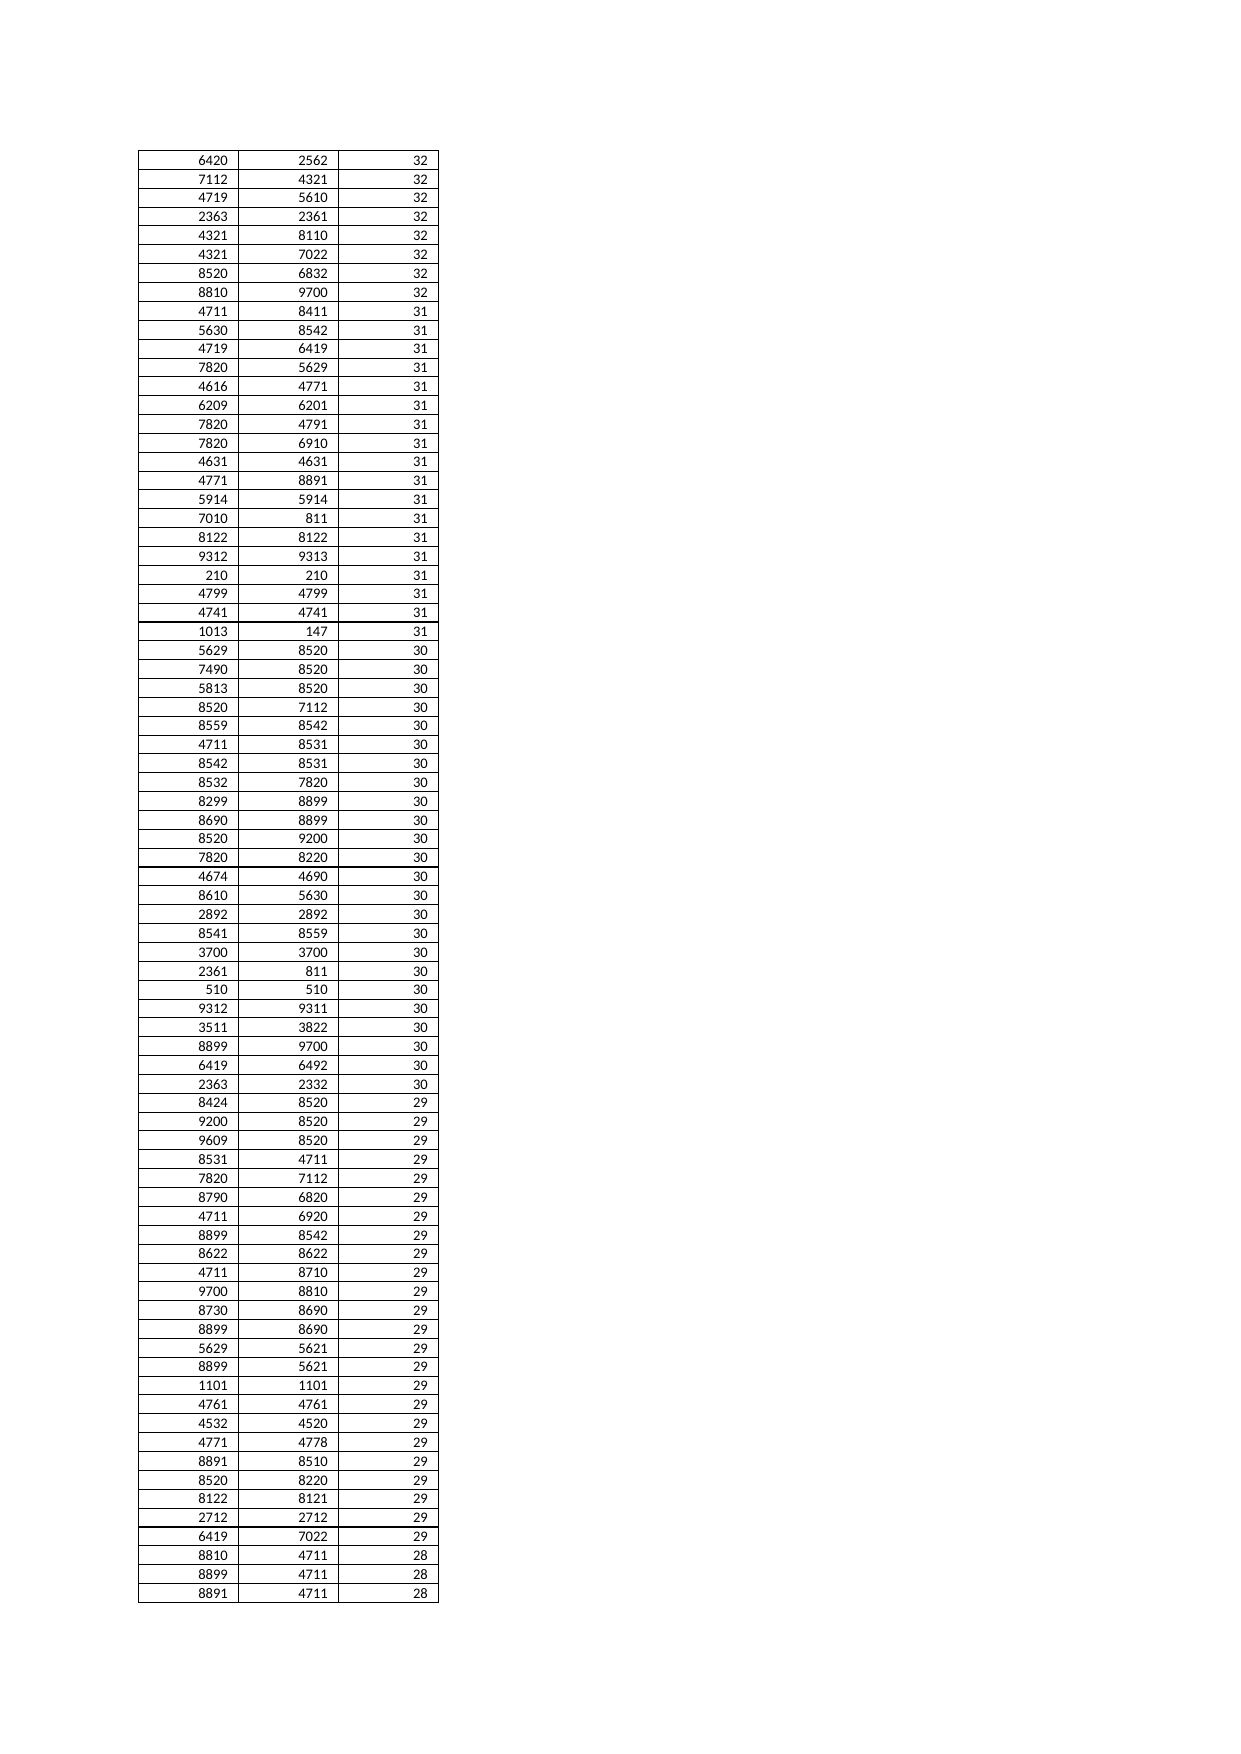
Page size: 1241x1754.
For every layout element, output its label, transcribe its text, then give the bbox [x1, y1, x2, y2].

table_cell 8220 [239, 1471, 338, 1489]
table_cell 30 [339, 943, 438, 961]
table_cell 8520 [139, 698, 238, 716]
table_cell 29 [339, 1264, 438, 1281]
table_cell 30 [339, 886, 438, 904]
table_cell 30 [339, 811, 438, 829]
table_cell 30 [339, 717, 438, 734]
table_cell 2562 [239, 151, 338, 169]
table_cell 6419 [139, 1056, 238, 1074]
table_cell 31 [339, 434, 438, 452]
table_cell 1013 [139, 623, 238, 640]
table_cell 8520 [139, 830, 238, 848]
table_cell 9700 [139, 1282, 238, 1300]
table_cell 2712 [239, 1509, 338, 1526]
table_cell 9200 [239, 830, 338, 848]
table_cell 8531 [239, 754, 338, 772]
table_cell 31 [339, 340, 438, 357]
table_cell 9700 [239, 283, 338, 301]
table_cell 8899 [139, 1037, 238, 1055]
table_cell 32 [339, 264, 438, 282]
table_cell 8520 [239, 1113, 338, 1130]
table_cell 5914 [139, 490, 238, 508]
table_cell 30 [339, 754, 438, 772]
table_cell 7820 [139, 415, 238, 433]
table_cell 32 [339, 283, 438, 301]
table_cell 8810 [139, 1546, 238, 1564]
table_cell 31 [339, 321, 438, 338]
table_cell 6832 [239, 264, 338, 282]
table_cell 8121 [239, 1490, 338, 1507]
table_cell 30 [339, 830, 438, 848]
table_cell 31 [339, 359, 438, 376]
table_cell 4771 [139, 1433, 238, 1451]
table_cell 5629 [239, 359, 338, 376]
table_cell 32 [339, 170, 438, 188]
table_cell 8622 [239, 1245, 338, 1262]
table_cell 8690 [139, 811, 238, 829]
table_cell 7010 [139, 509, 238, 527]
table_cell 30 [339, 1018, 438, 1036]
table_cell 5621 [239, 1339, 338, 1357]
table_cell 8730 [139, 1301, 238, 1319]
table_cell 30 [339, 1075, 438, 1093]
table_cell 8891 [139, 1584, 238, 1602]
table_cell 5610 [239, 189, 338, 207]
table_cell 4799 [139, 585, 238, 602]
table_cell 8122 [239, 528, 338, 546]
table_cell 32 [339, 189, 438, 207]
table_cell 510 [139, 981, 238, 998]
table_cell 9313 [239, 547, 338, 565]
table_cell 31 [339, 604, 438, 621]
table_cell 210 [239, 566, 338, 584]
table_cell 3700 [239, 943, 338, 961]
table_cell 811 [239, 962, 338, 979]
table_cell 8542 [239, 717, 338, 734]
table_cell 6419 [239, 340, 338, 357]
table_cell 30 [339, 962, 438, 979]
table_cell 9700 [239, 1037, 338, 1055]
table_cell 4711 [239, 1565, 338, 1583]
table_cell 8891 [139, 1452, 238, 1470]
table_cell 4711 [139, 1207, 238, 1225]
table_cell 32 [339, 208, 438, 225]
table_cell 2332 [239, 1075, 338, 1093]
table_cell 9312 [139, 1000, 238, 1017]
table_cell 6910 [239, 434, 338, 452]
table_cell 31 [339, 509, 438, 527]
table_cell 4761 [239, 1395, 338, 1413]
table_cell 7820 [139, 1169, 238, 1187]
table_cell 6419 [139, 1528, 238, 1545]
table_cell 29 [339, 1226, 438, 1243]
table_cell 4761 [139, 1395, 238, 1413]
table_cell 4690 [239, 868, 338, 885]
table_cell 29 [339, 1282, 438, 1300]
table_cell 32 [339, 226, 438, 244]
table_cell 811 [239, 509, 338, 527]
table_cell 31 [339, 585, 438, 602]
table_cell 32 [339, 245, 438, 263]
table_cell 8891 [239, 472, 338, 489]
table_cell 29 [339, 1150, 438, 1168]
table_cell 4520 [239, 1414, 338, 1432]
table_cell 30 [339, 792, 438, 810]
table_cell 29 [339, 1395, 438, 1413]
table_cell 8899 [139, 1358, 238, 1376]
table_cell 8520 [239, 1131, 338, 1149]
table_cell 1101 [139, 1377, 238, 1394]
table_cell 30 [339, 660, 438, 678]
table_cell 30 [339, 924, 438, 942]
table_cell 8899 [139, 1226, 238, 1243]
table_cell 8690 [239, 1320, 338, 1338]
table_cell 29 [339, 1301, 438, 1319]
table_cell 29 [339, 1528, 438, 1545]
table_cell 5914 [239, 490, 338, 508]
table_cell 4711 [139, 736, 238, 753]
table_cell 8541 [139, 924, 238, 942]
table_cell 7022 [239, 245, 338, 263]
table_cell 4616 [139, 377, 238, 395]
table_cell 4711 [139, 1264, 238, 1281]
table_cell 29 [339, 1433, 438, 1451]
table_cell 29 [339, 1339, 438, 1357]
table_cell 29 [339, 1094, 438, 1112]
table_cell 147 [239, 623, 338, 640]
table_cell 8622 [139, 1245, 238, 1262]
table_cell 8610 [139, 886, 238, 904]
table_cell 4719 [139, 189, 238, 207]
table_cell 28 [339, 1584, 438, 1602]
table_cell 3822 [239, 1018, 338, 1036]
table_cell 29 [339, 1169, 438, 1187]
table_cell 210 [139, 566, 238, 584]
table_cell 8299 [139, 792, 238, 810]
table_cell 5630 [239, 886, 338, 904]
table_cell 4741 [239, 604, 338, 621]
table_cell 30 [339, 849, 438, 866]
table_cell 8220 [239, 849, 338, 866]
table_cell 30 [339, 736, 438, 753]
table_cell 8531 [139, 1150, 238, 1168]
table_cell 1101 [239, 1377, 338, 1394]
table_cell 3700 [139, 943, 238, 961]
table_cell 30 [339, 773, 438, 791]
table_cell 6209 [139, 396, 238, 414]
table_cell 29 [339, 1113, 438, 1130]
table_cell 30 [339, 1037, 438, 1055]
table_cell 2712 [139, 1509, 238, 1526]
table_cell 4799 [239, 585, 338, 602]
table_cell 29 [339, 1471, 438, 1489]
table_cell 2363 [139, 208, 238, 225]
table_cell 29 [339, 1358, 438, 1376]
table_cell 7820 [139, 359, 238, 376]
table_cell 8899 [239, 792, 338, 810]
table_cell 8411 [239, 302, 338, 320]
table_cell 4791 [239, 415, 338, 433]
table_cell 4778 [239, 1433, 338, 1451]
table_cell 31 [339, 490, 438, 508]
table_cell 2361 [139, 962, 238, 979]
table_cell 8559 [139, 717, 238, 734]
table_cell 29 [339, 1452, 438, 1470]
table_cell 7820 [239, 773, 338, 791]
table_cell 30 [339, 1000, 438, 1017]
table_cell 29 [339, 1509, 438, 1526]
table_cell 30 [339, 981, 438, 998]
table_cell 29 [339, 1377, 438, 1394]
table_cell 5629 [139, 1339, 238, 1357]
table_cell 31 [339, 396, 438, 414]
table_cell 4321 [239, 170, 338, 188]
table_cell 32 [339, 151, 438, 169]
table_cell 6920 [239, 1207, 338, 1225]
table_cell 4631 [239, 453, 338, 471]
table_cell 8899 [139, 1565, 238, 1583]
table_cell 30 [339, 905, 438, 923]
table_cell 4711 [239, 1150, 338, 1168]
table_cell 5629 [139, 641, 238, 659]
table_cell 4711 [239, 1546, 338, 1564]
table_cell 4674 [139, 868, 238, 885]
table_cell 8810 [239, 1282, 338, 1300]
table_cell 5813 [139, 679, 238, 697]
table_cell 9312 [139, 547, 238, 565]
table_cell 9609 [139, 1131, 238, 1149]
table_cell 5621 [239, 1358, 338, 1376]
table_cell 4321 [139, 226, 238, 244]
table_cell 8690 [239, 1301, 338, 1319]
table_cell 31 [339, 453, 438, 471]
table_cell 29 [339, 1414, 438, 1432]
table_cell 8424 [139, 1094, 238, 1112]
table_cell 6420 [139, 151, 238, 169]
table_cell 31 [339, 547, 438, 565]
table_cell 7022 [239, 1528, 338, 1545]
table_cell 29 [339, 1207, 438, 1225]
table_cell 29 [339, 1188, 438, 1206]
table_cell 8790 [139, 1188, 238, 1206]
table_cell 31 [339, 528, 438, 546]
table_cell 8520 [139, 264, 238, 282]
table_cell 8531 [239, 736, 338, 753]
table_cell 29 [339, 1320, 438, 1338]
table_cell 29 [339, 1490, 438, 1507]
table_cell 30 [339, 679, 438, 697]
table_cell 30 [339, 641, 438, 659]
table_cell 2892 [139, 905, 238, 923]
table_cell 8520 [239, 1094, 338, 1112]
table_cell 7112 [139, 170, 238, 188]
table_cell 2892 [239, 905, 338, 923]
table_cell 8510 [239, 1452, 338, 1470]
table_cell 4719 [139, 340, 238, 357]
table_cell 8110 [239, 226, 338, 244]
table_cell 8810 [139, 283, 238, 301]
table_cell 4771 [239, 377, 338, 395]
table_cell 4771 [139, 472, 238, 489]
table_cell 29 [339, 1245, 438, 1262]
table_cell 9200 [139, 1113, 238, 1130]
table_cell 8710 [239, 1264, 338, 1281]
table_cell 30 [339, 868, 438, 885]
table_cell 7820 [139, 434, 238, 452]
table_cell 31 [339, 377, 438, 395]
table_cell 6492 [239, 1056, 338, 1074]
table_cell 5630 [139, 321, 238, 338]
table_cell 7112 [239, 1169, 338, 1187]
table_cell 4321 [139, 245, 238, 263]
table_cell 8520 [239, 660, 338, 678]
table_cell 31 [339, 566, 438, 584]
table_cell 31 [339, 472, 438, 489]
table_cell 8542 [239, 1226, 338, 1243]
table_cell 2363 [139, 1075, 238, 1093]
table_cell 31 [339, 302, 438, 320]
table_cell 3511 [139, 1018, 238, 1036]
table_cell 8899 [239, 811, 338, 829]
table_cell 8532 [139, 773, 238, 791]
table_cell 8520 [239, 641, 338, 659]
table_cell 29 [339, 1131, 438, 1149]
table_cell 7490 [139, 660, 238, 678]
table_cell 28 [339, 1546, 438, 1564]
table_cell 4532 [139, 1414, 238, 1432]
table_cell 8520 [139, 1471, 238, 1489]
table_cell 7820 [139, 849, 238, 866]
table_cell 28 [339, 1565, 438, 1583]
table_cell 4711 [139, 302, 238, 320]
table_cell 8520 [239, 679, 338, 697]
table_cell 6201 [239, 396, 338, 414]
table_cell 31 [339, 415, 438, 433]
table_cell 7112 [239, 698, 338, 716]
table_cell 4711 [239, 1584, 338, 1602]
table_cell 4631 [139, 453, 238, 471]
table_cell 8542 [139, 754, 238, 772]
table_cell 6820 [239, 1188, 338, 1206]
table_cell 8122 [139, 1490, 238, 1507]
table_cell 8899 [139, 1320, 238, 1338]
table_cell 30 [339, 1056, 438, 1074]
table_cell 8122 [139, 528, 238, 546]
table_cell 510 [239, 981, 338, 998]
table_cell 30 [339, 698, 438, 716]
table_cell 31 [339, 623, 438, 640]
table_cell 8542 [239, 321, 338, 338]
table_cell 8559 [239, 924, 338, 942]
table_cell 2361 [239, 208, 338, 225]
table_cell 4741 [139, 604, 238, 621]
table_cell 9311 [239, 1000, 338, 1017]
